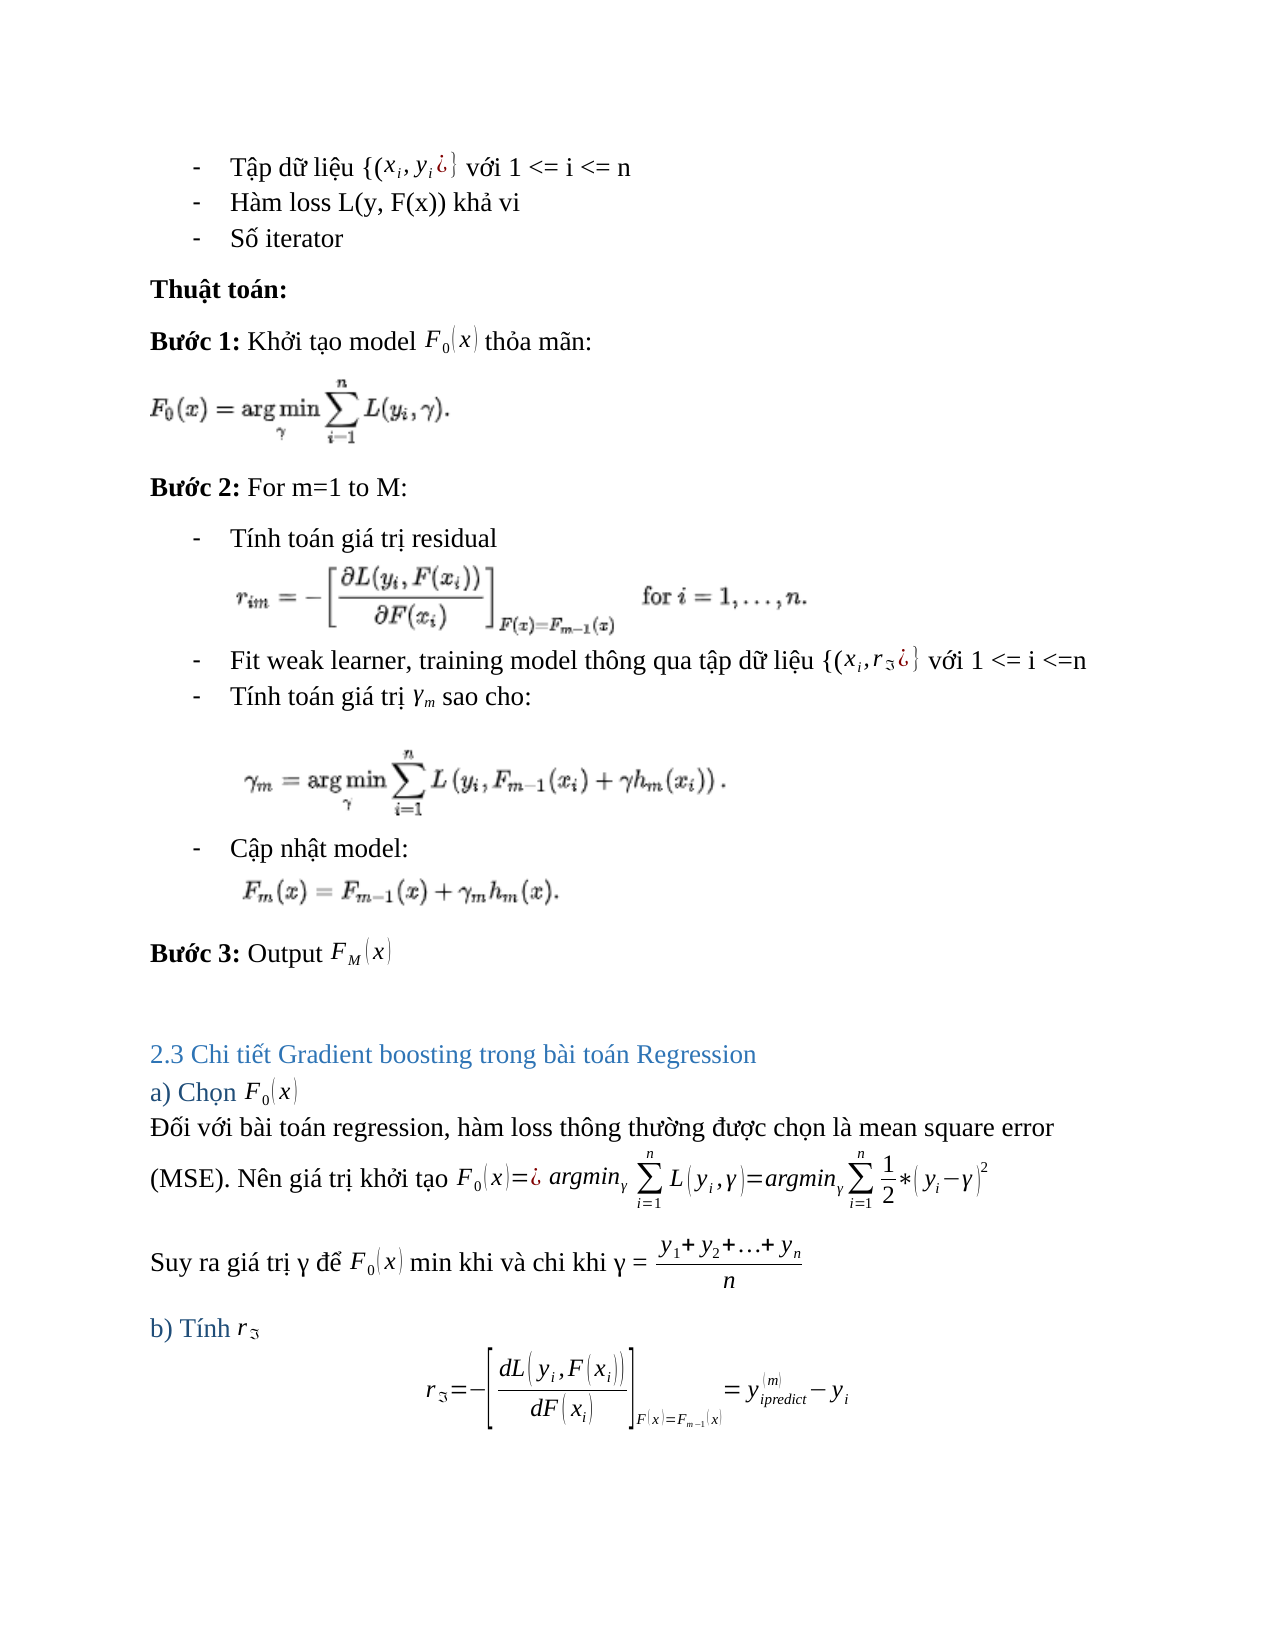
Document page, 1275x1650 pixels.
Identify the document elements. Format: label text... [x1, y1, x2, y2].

list Cập nhật model: [192, 831, 1125, 864]
picture [229, 556, 830, 642]
subtitle b) Tính [150, 1313, 1125, 1344]
text Bước 3: Output [150, 936, 1125, 969]
list Số iterator [192, 221, 1125, 254]
subtitle a) Chọn [150, 1076, 1125, 1108]
text Bước 2: For m=1 to M: [150, 471, 1125, 502]
text Thuật toán: [150, 273, 1125, 305]
list Hàm loss L(y, F(x)) khả vi [192, 186, 1125, 219]
text Suy ra giá trị γ để min khi và chi khi γ = [150, 1231, 1125, 1293]
list Fit weak learner, training model thông qua tập dữ liệu {( với 1 <= i <=n [192, 643, 1125, 676]
list Tập dữ liệu {( với 1 <= i <= n [192, 150, 1125, 183]
picture [150, 375, 458, 453]
subtitle 2.3 Chi tiết Gradient boosting trong bài toán Regression [150, 1038, 1125, 1069]
picture [229, 745, 760, 830]
picture [229, 867, 580, 917]
list Tính toán giá trị residual [192, 521, 1125, 554]
text Bước 1: Khởi tạo model thỏa mãn: [150, 324, 1125, 357]
list Tính toán giá trị sao cho: [192, 679, 1125, 712]
text Đối với bài toán regression, hàm loss thông thường được chọn là mean square error (MSE). Nên giá trị khởi tạo [150, 1111, 1125, 1212]
